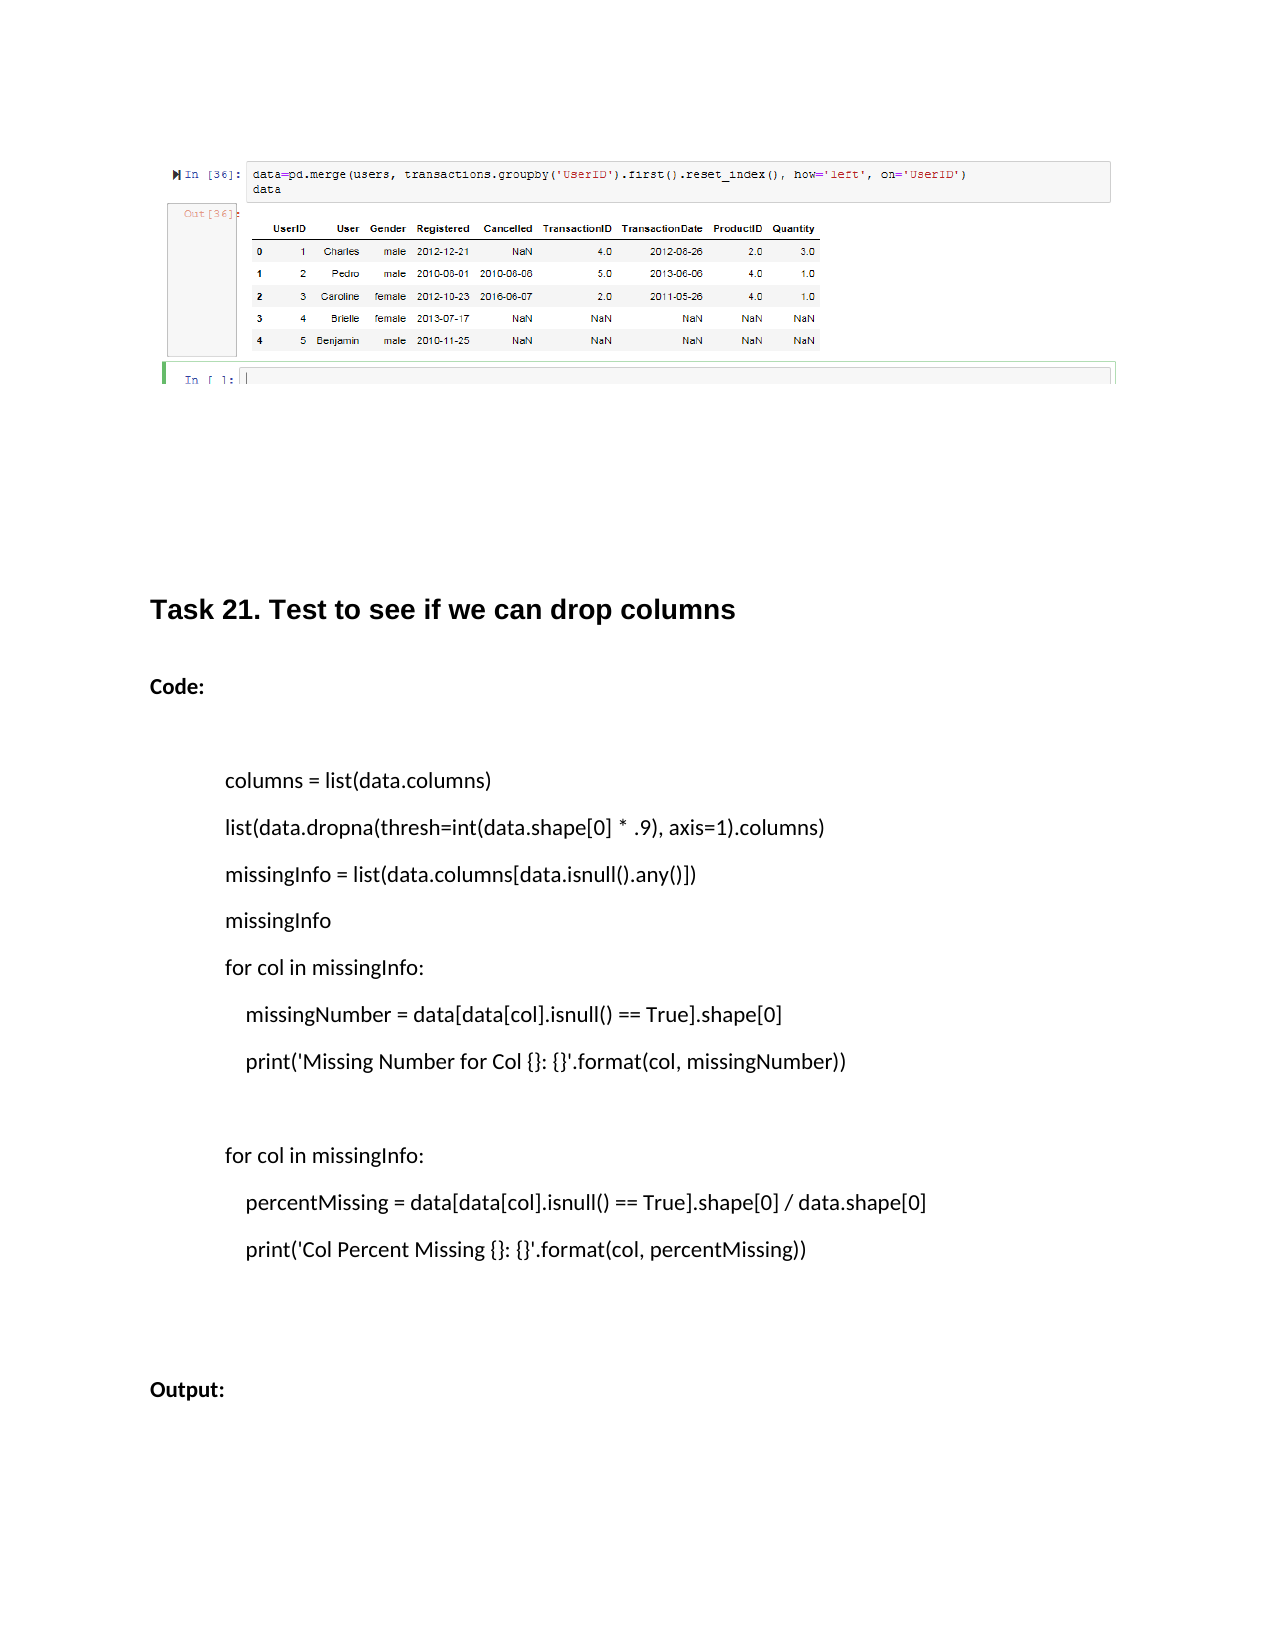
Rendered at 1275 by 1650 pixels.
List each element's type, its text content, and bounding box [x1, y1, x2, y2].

text for col in missingInfo: [225, 953, 1125, 982]
picture [150, 150, 1125, 384]
text columns = list(data.columns) [225, 766, 1125, 794]
text print('Missing Number for Col {}: {}'.format(col, missingNumber)) [225, 1047, 1125, 1075]
text Output: [150, 1375, 1125, 1403]
text Code: [150, 672, 1125, 700]
text for col in missingInfo: [225, 1141, 1125, 1169]
text missingInfo = list(data.columns[data.isnull().any()]) [225, 860, 1125, 888]
subtitle Task 21. Test to see if we can drop columns [150, 593, 1125, 625]
text missingInfo [225, 907, 1125, 935]
text missingNumber = data[data[col].isnull() == True].shape[0] [225, 1000, 1125, 1028]
text list(data.dropna(thresh=int(data.shape[0] * .9), axis=1).columns) [225, 813, 1125, 841]
text print('Col Percent Missing {}: {}'.format(col, percentMissing)) [225, 1235, 1125, 1263]
text percentMissing = data[data[col].isnull() == True].shape[0] / data.shape[0] [225, 1188, 1125, 1216]
